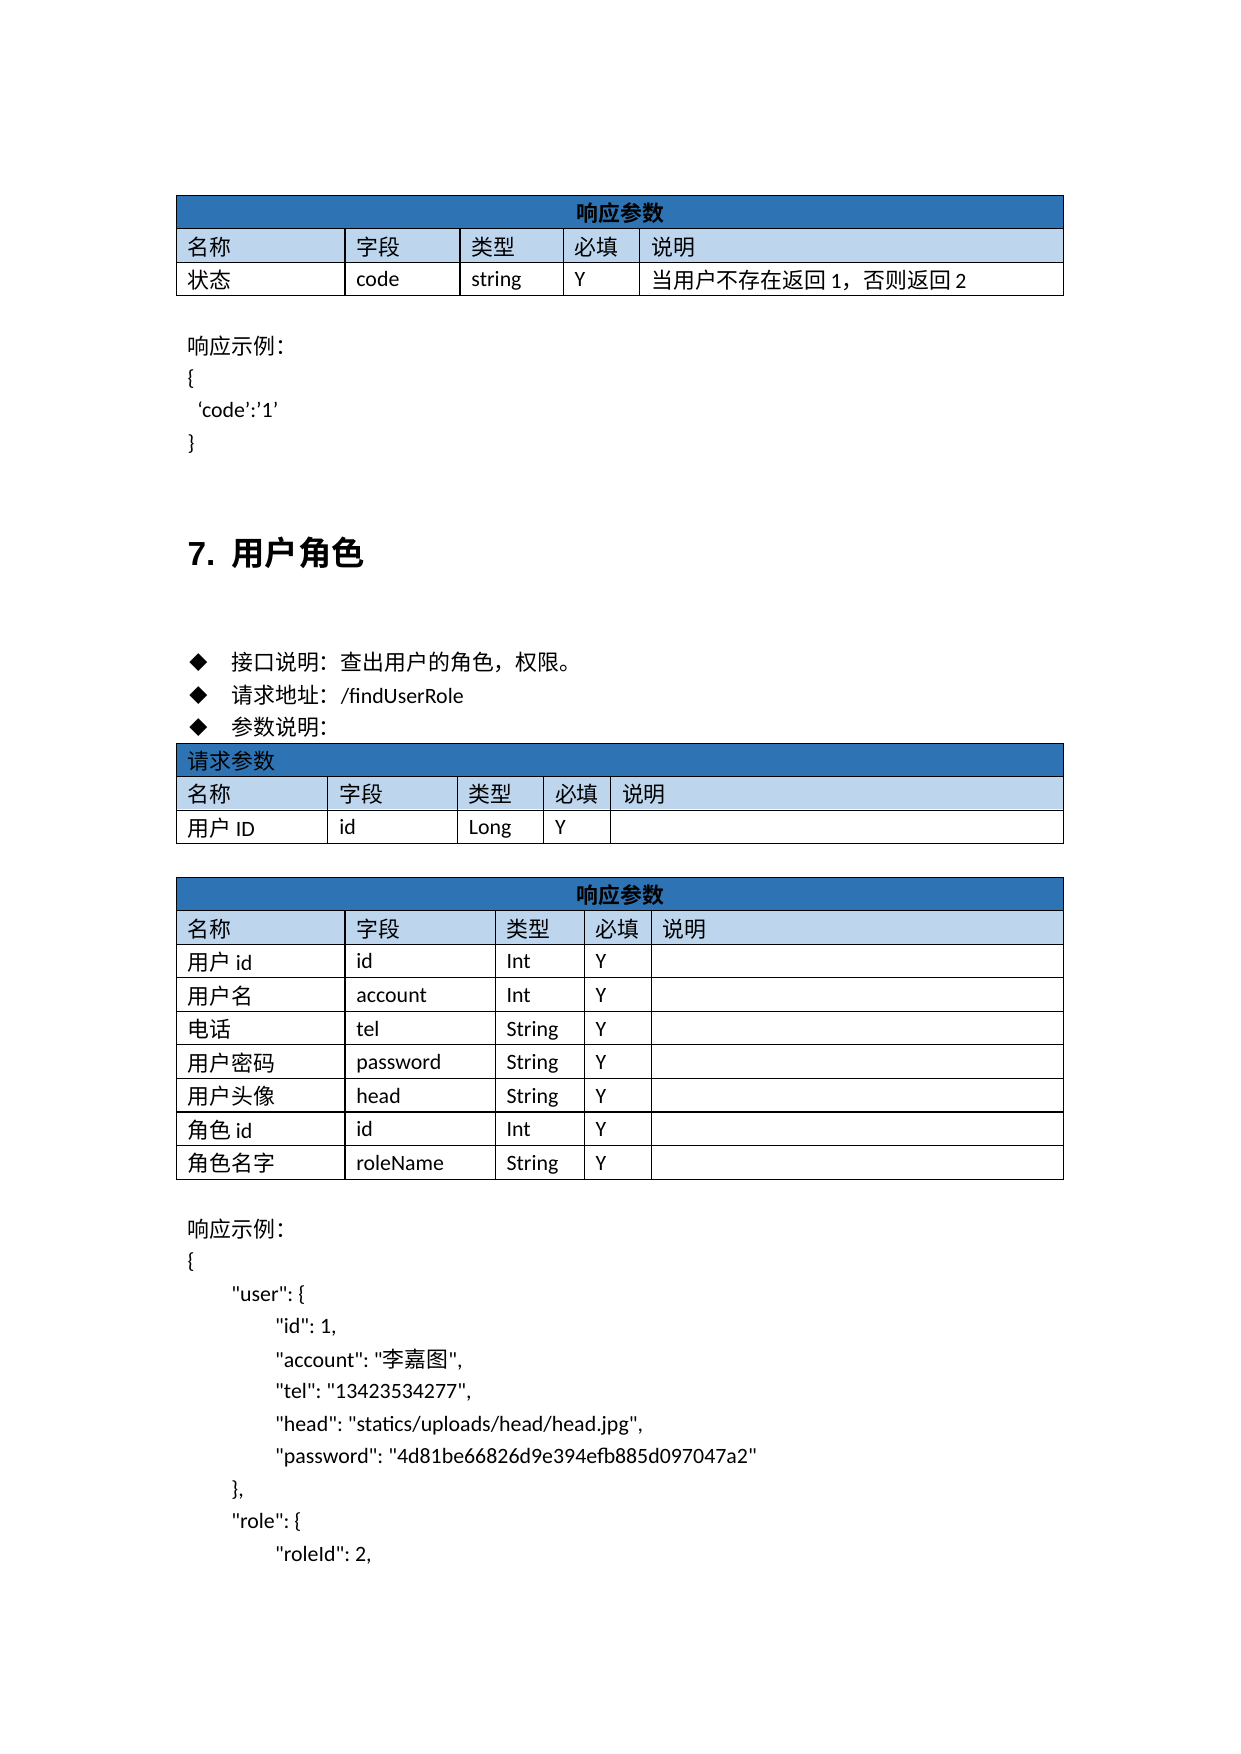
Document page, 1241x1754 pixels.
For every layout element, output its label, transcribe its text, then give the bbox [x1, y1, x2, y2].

table_cell String [496, 1146, 584, 1178]
table_cell Y [585, 1113, 651, 1145]
table_cell 用户id [177, 945, 344, 977]
table_cell [652, 1012, 1063, 1044]
text "user": { [187, 1277, 1053, 1309]
table_cell Int [496, 1113, 584, 1145]
subtitle 用户角色 [187, 518, 1053, 583]
text "account": "李嘉图", [187, 1342, 1053, 1374]
table_cell head [346, 1079, 495, 1111]
table_cell id [328, 811, 457, 843]
table_cell 状态 [177, 263, 344, 295]
table_cell Int [496, 978, 584, 1011]
table_header 请求参数 [177, 744, 1063, 776]
table_header 响应参数 [177, 878, 1063, 910]
table_cell 类型 [496, 911, 584, 944]
table_cell Y [585, 1012, 651, 1044]
table_cell 字段 [346, 229, 459, 262]
table_cell 名称 [177, 777, 327, 809]
text "role": { [187, 1504, 1053, 1537]
text "id": 1, [187, 1309, 1053, 1342]
table_cell tel [346, 1012, 495, 1044]
table_cell Int [496, 945, 584, 977]
text { [187, 361, 1053, 394]
table_cell Y [585, 978, 651, 1011]
table_cell 类型 [458, 777, 543, 809]
table_cell Y [585, 1045, 651, 1078]
table_cell 用户名 [177, 978, 344, 1011]
table_cell id [346, 1113, 495, 1145]
table_cell 用户头像 [177, 1079, 344, 1111]
table_cell [611, 811, 1063, 843]
table_cell 角色名字 [177, 1146, 344, 1178]
table_cell password [346, 1045, 495, 1078]
table_cell 必填 [585, 911, 651, 944]
table_cell id [346, 945, 495, 977]
table_cell 必填 [544, 777, 610, 809]
table_cell [652, 1045, 1063, 1078]
table_cell Y [585, 945, 651, 977]
list 请求地址：/findUserRole [187, 677, 1053, 710]
list 接口说明：查出用户的角色，权限。 [187, 645, 1053, 677]
table_cell Y [544, 811, 610, 843]
table_cell roleName [346, 1146, 495, 1178]
table_cell [652, 1146, 1063, 1178]
table_cell 字段 [346, 911, 495, 944]
table_cell string [461, 263, 563, 295]
table_cell String [496, 1079, 584, 1111]
text }, [187, 1472, 1053, 1504]
table_cell 说明 [611, 777, 1063, 809]
table_cell Y [585, 1079, 651, 1111]
table_cell 字段 [328, 777, 457, 809]
text "head": "statics/uploads/head/head.jpg", [187, 1407, 1053, 1439]
table_cell 名称 [177, 229, 344, 262]
text 响应示例： [187, 329, 1053, 361]
text } [187, 426, 1053, 459]
text ‘code’:’1’ [187, 394, 1053, 426]
table_cell 类型 [461, 229, 563, 262]
text "password": "4d81be66826d9e394efb885d097047a2" [187, 1439, 1053, 1472]
text 响应示例： [187, 1212, 1053, 1244]
table_cell [652, 945, 1063, 977]
table_cell 名称 [177, 911, 344, 944]
table_cell 角色id [177, 1113, 344, 1145]
table_cell 电话 [177, 1012, 344, 1044]
table_cell Y [585, 1146, 651, 1178]
table_cell code [346, 263, 459, 295]
table_cell 用户ID [177, 811, 327, 843]
table_cell String [496, 1045, 584, 1078]
table_cell 必填 [564, 229, 639, 262]
table_cell String [496, 1012, 584, 1044]
text "roleId": 2, [187, 1537, 1053, 1569]
table_cell account [346, 978, 495, 1011]
table_cell 说明 [652, 911, 1063, 944]
table_cell 当用户不存在返回1，否则返回2 [640, 263, 1063, 295]
table_cell [652, 1113, 1063, 1145]
table_cell 说明 [640, 229, 1063, 262]
table_cell 用户密码 [177, 1045, 344, 1078]
list 参数说明： [187, 710, 1053, 742]
table_cell Long [458, 811, 543, 843]
text { [187, 1244, 1053, 1277]
table_cell [652, 1079, 1063, 1111]
table_cell Y [564, 263, 639, 295]
text "tel": "13423534277", [187, 1374, 1053, 1407]
table_cell [652, 978, 1063, 1011]
table_header 响应参数 [177, 196, 1063, 228]
